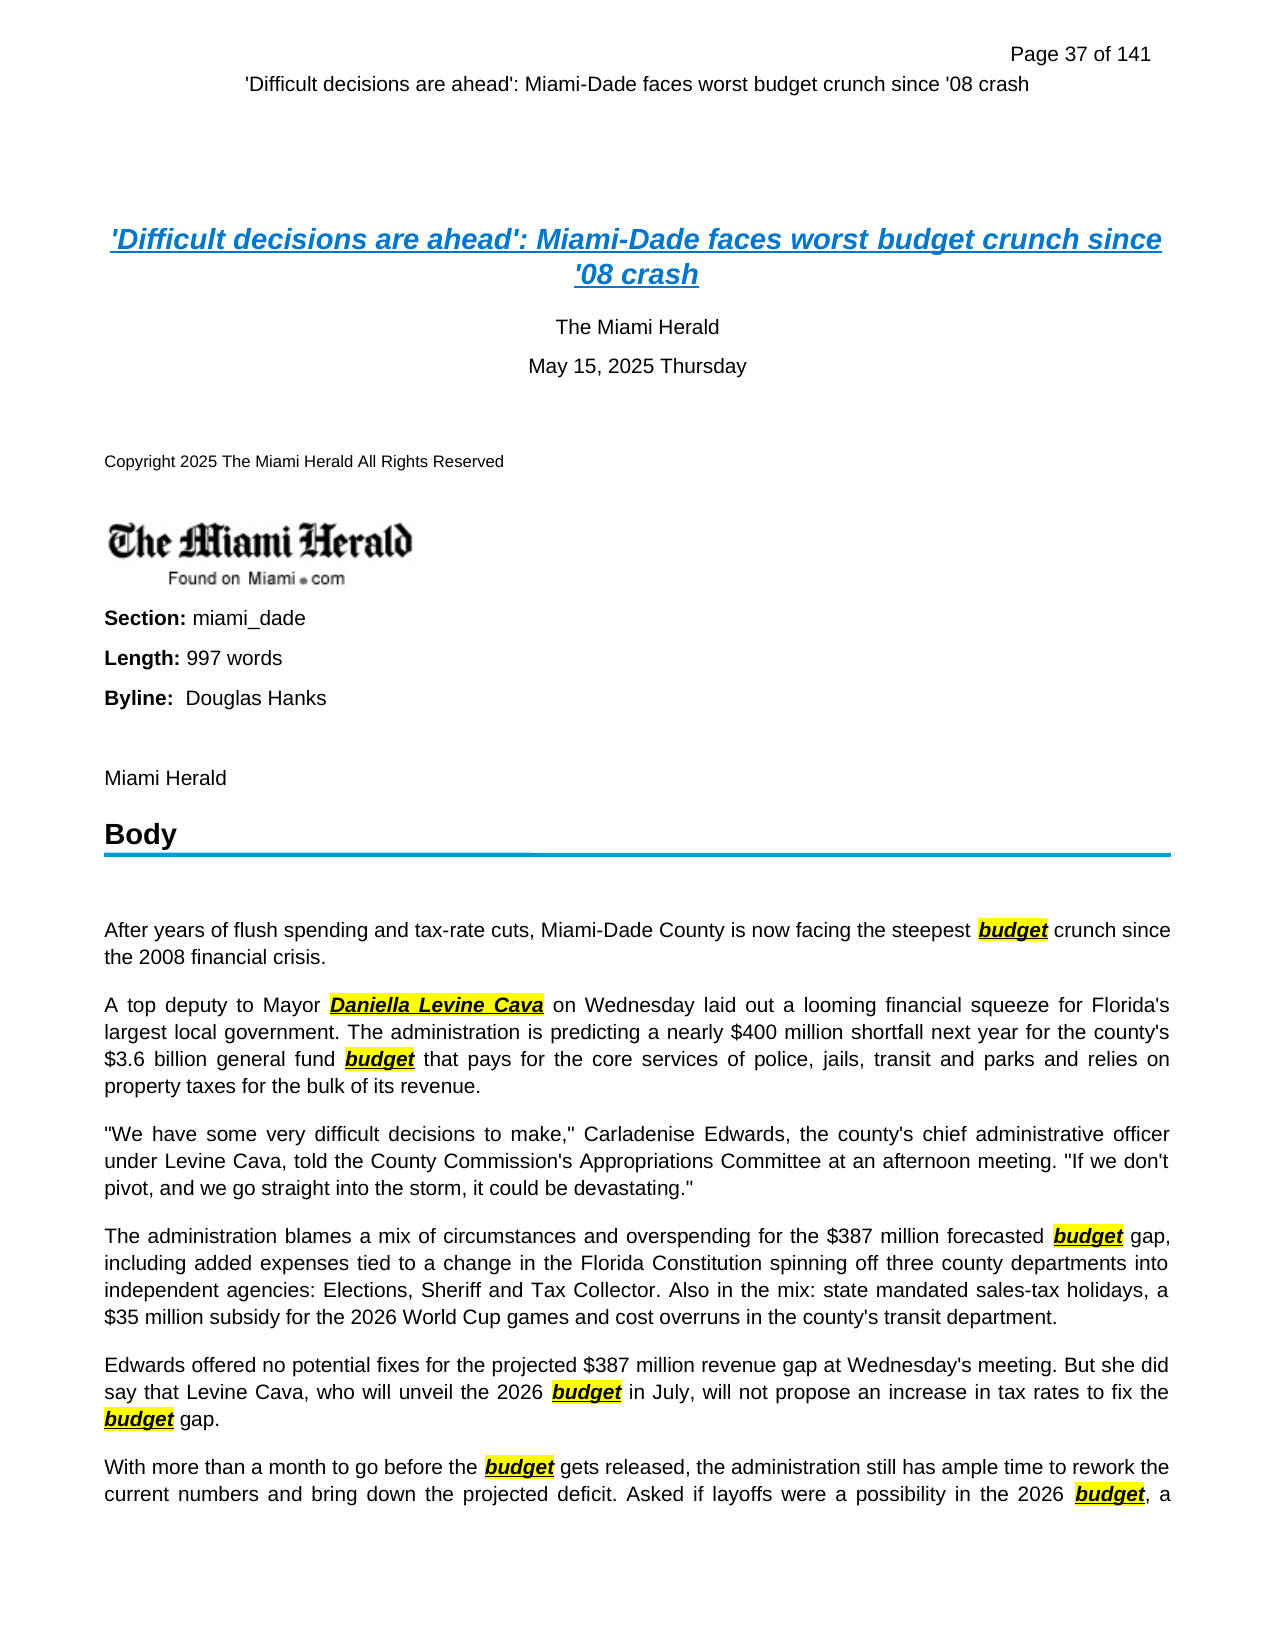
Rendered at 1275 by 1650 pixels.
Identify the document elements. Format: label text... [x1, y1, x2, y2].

text Byline: Douglas Hanks [104, 682, 1171, 709]
text "We have some very difficult decisions to make," Carladenise Edwards, the county's chief administrative officer under Levine Cava, told the County Commission's Appropriations Committee at an afternoon meeting. "If we don't pivot, and we go straight into the storm, it could be devastating." [104, 1118, 1171, 1200]
subtitle 'Difficult decisions are ahead': Miami-Dade faces worst budget crunch since '08 crash [104, 220, 1171, 291]
text Miami Herald [104, 734, 1171, 790]
text The administration blames a mix of circumstances and overspending for the $387 million forecasted budget gap, including added expenses tied to a change in the Florida Constitution spinning off three county departments into independent agencies: Elections, Sheriff and Tax Collector. Also in the mix: state mandated sales-tax holidays, a $35 million subsidy for the 2026 World Cup games and cost overruns in the county's transit department. [104, 1221, 1171, 1329]
text Length: 997 words [104, 643, 1171, 670]
text May 15, 2025 Thursday [104, 351, 1171, 378]
text The Miami Herald [104, 312, 1171, 339]
text A top deputy to Mayor Daniella Levine Cava on Wednesday laid out a looming financial squeeze for Florida's largest local government. The administration is predicting a nearly $400 million shortfall next year for the county's $3.6 billion general fund budget that pays for the core services of police, jails, transit and parks and relies on property taxes for the bulk of its revenue. [104, 989, 1171, 1098]
text Section: miami_dade [104, 603, 1171, 630]
text Copyright 2025 The Miami Herald All Rights Reserved [104, 419, 1171, 471]
text Edwards offered no potential fixes for the projected $387 million revenue gap at Wednesday's meeting. But she did say that Levine Cava, who will unveil the 2026 budget in July, will not propose an increase in tax rates to fix the budget gap. [104, 1350, 1171, 1431]
text Body [104, 815, 1171, 851]
text After years of flush spending and tax-rate cuts, Miami-Dade County is now facing the steepest budget crunch since the 2008 financial crisis. [104, 914, 1171, 968]
picture [104, 512, 417, 591]
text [104, 1452, 1171, 1506]
